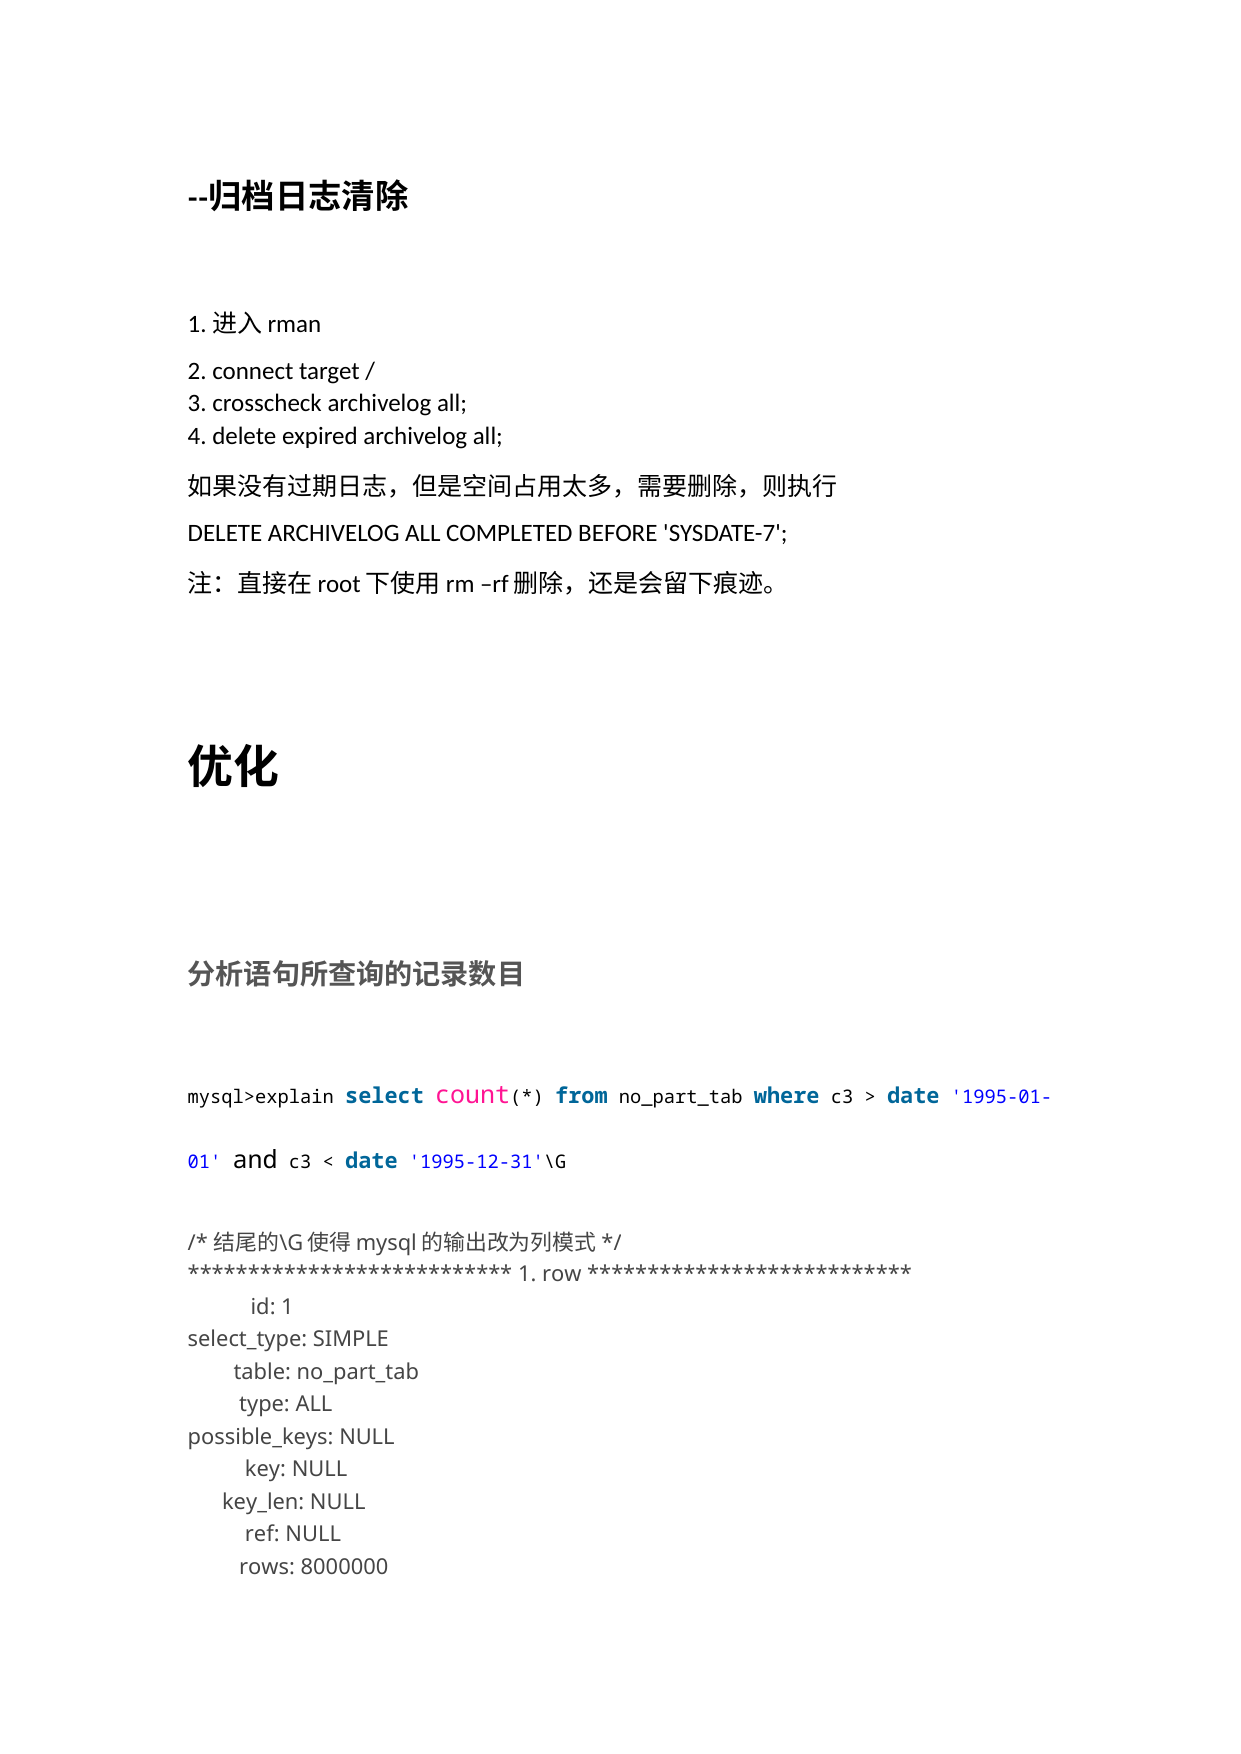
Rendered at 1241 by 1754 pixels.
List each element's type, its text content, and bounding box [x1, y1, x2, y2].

subtitle 分析语句所查询的记录数目 [187, 940, 1053, 1005]
text 如果没有过期日志，但是空间占用太多，需要删除，则执行 [187, 452, 1053, 517]
text mysql>explain select count(*) from no_part_tab where c3 > date '1995-01-01' and c3 < date '1995-12-31'\G [187, 1062, 1053, 1192]
text 注：直接在root下使用rm –rf删除，还是会留下痕迹。 [187, 549, 1053, 614]
text 1. 进入rman 2. connect target / 3. crosscheck archivelog all; 4. delete expired archivelog all; [187, 289, 1053, 452]
subtitle 优化 [187, 714, 1053, 812]
text DELETE ARCHIVELOG ALL COMPLETED BEFORE 'SYSDATE-7'; [187, 517, 1053, 549]
subtitle --归档日志清除 [187, 162, 1053, 227]
